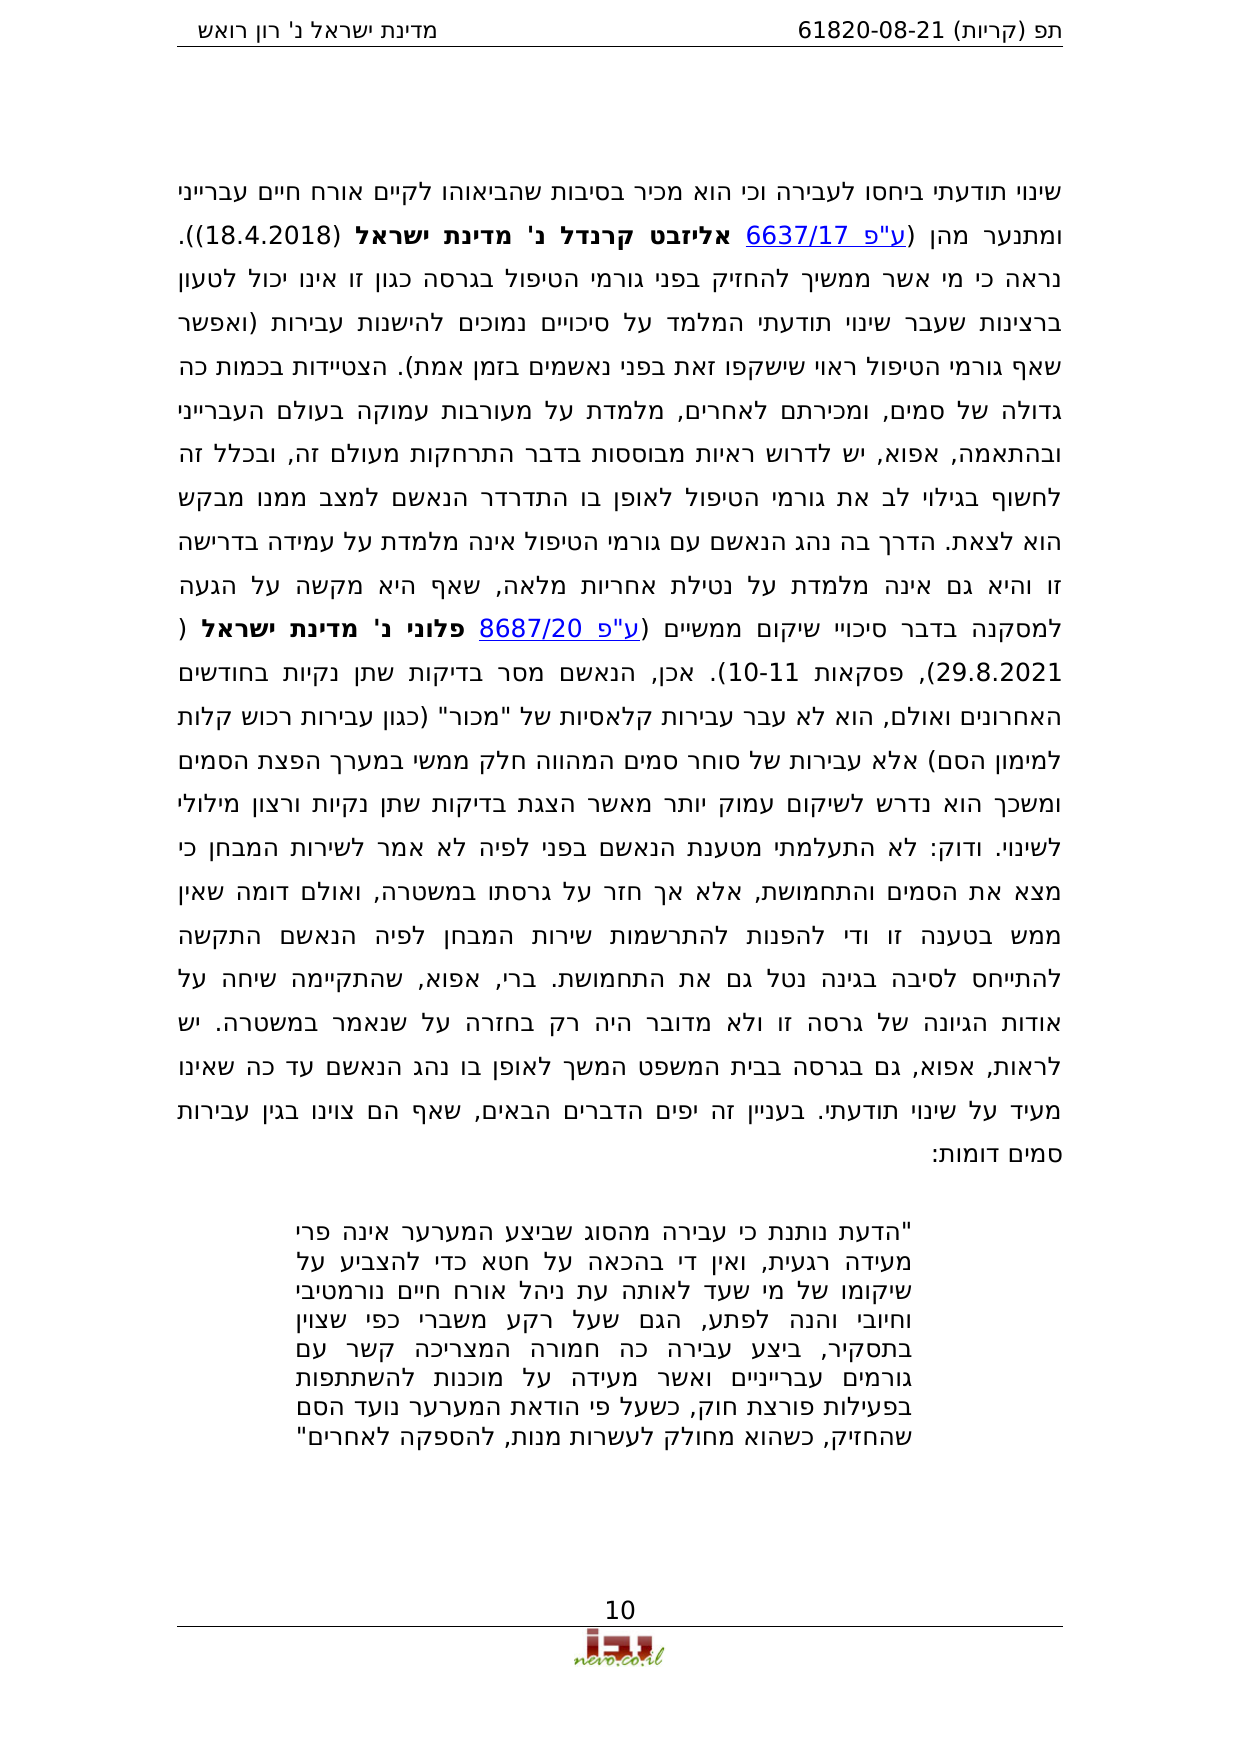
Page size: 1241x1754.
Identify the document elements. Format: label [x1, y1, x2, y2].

list [177, 177, 1063, 1169]
picture [574, 1628, 666, 1667]
list [295, 1217, 913, 1451]
